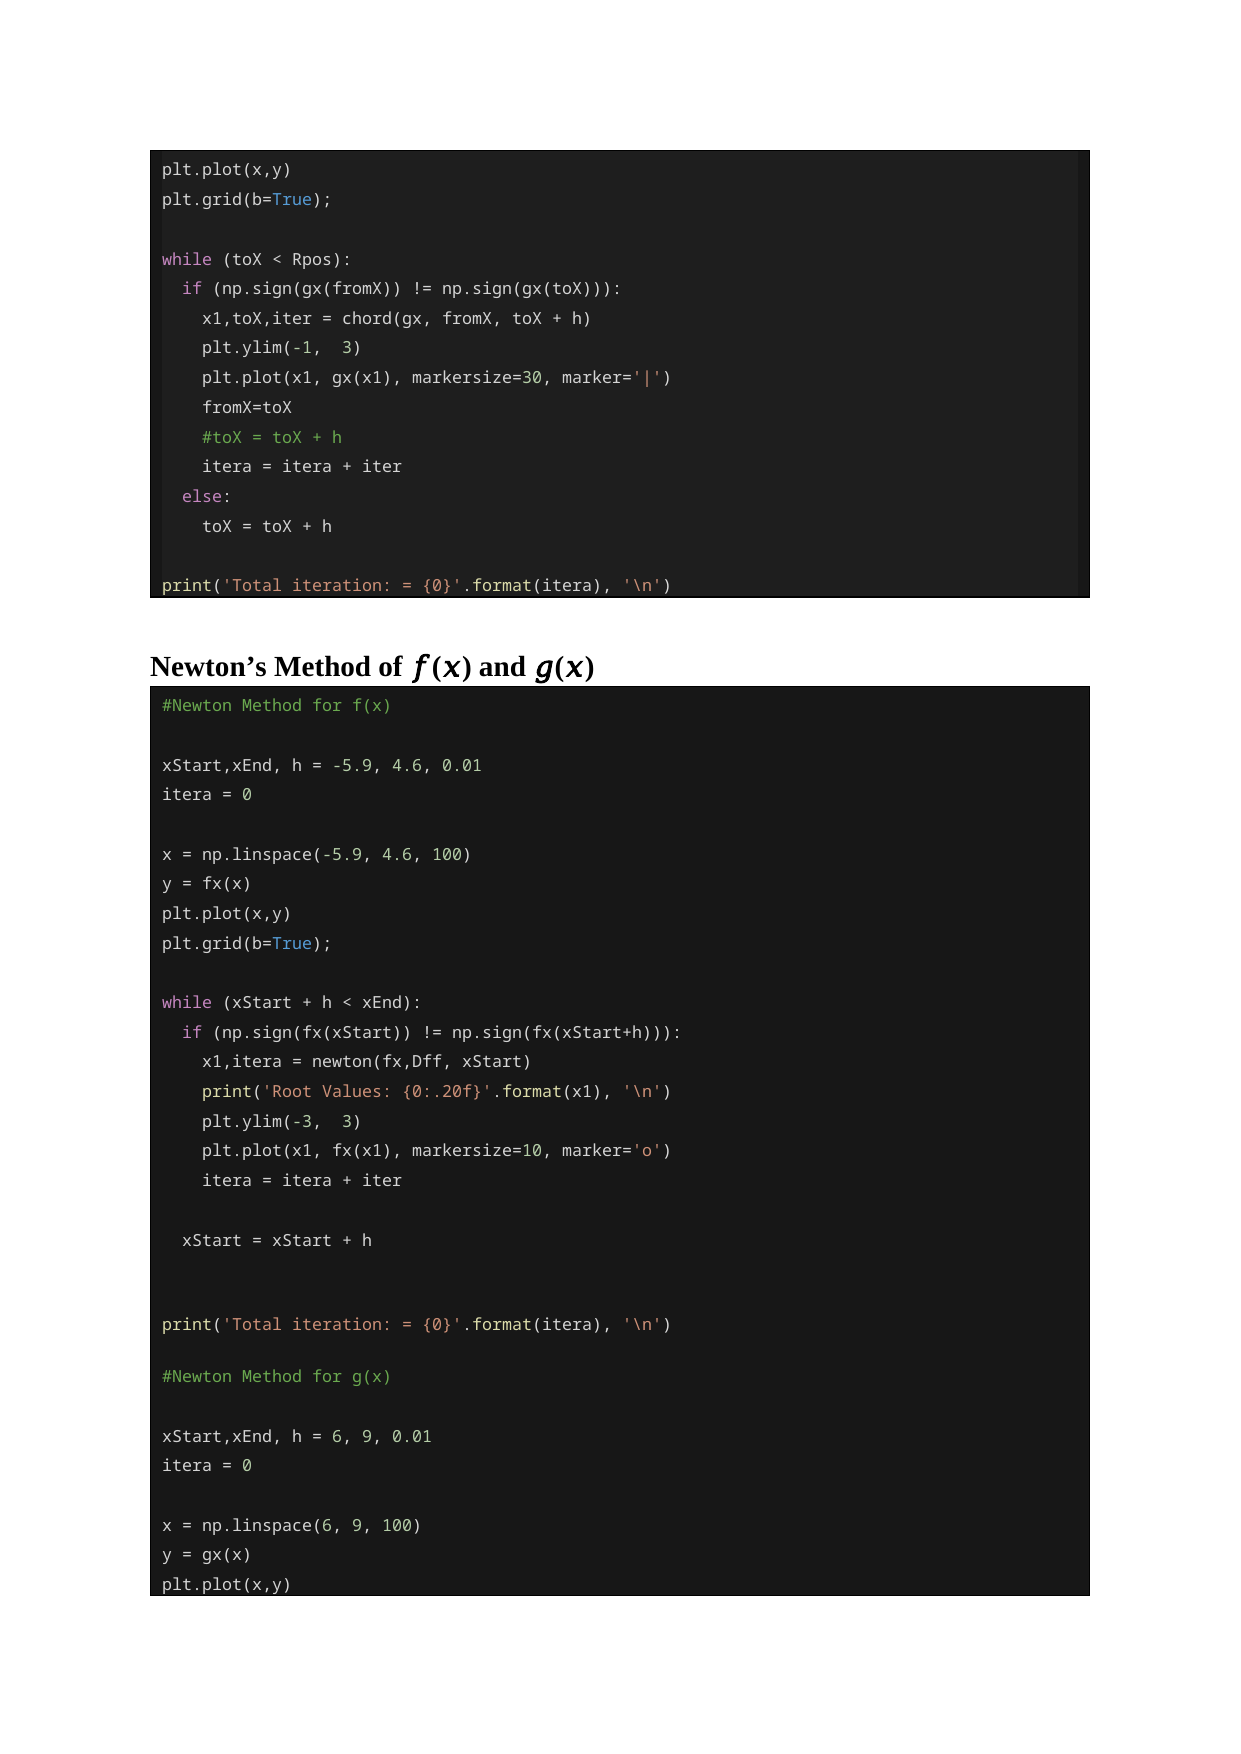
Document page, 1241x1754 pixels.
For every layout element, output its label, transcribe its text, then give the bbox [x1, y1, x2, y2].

subtitle Newton’s Method of 𝑓(𝑥) and 𝑔(𝑥) [150, 647, 1090, 683]
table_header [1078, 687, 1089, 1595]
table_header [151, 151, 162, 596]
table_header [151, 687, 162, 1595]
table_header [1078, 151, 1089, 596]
